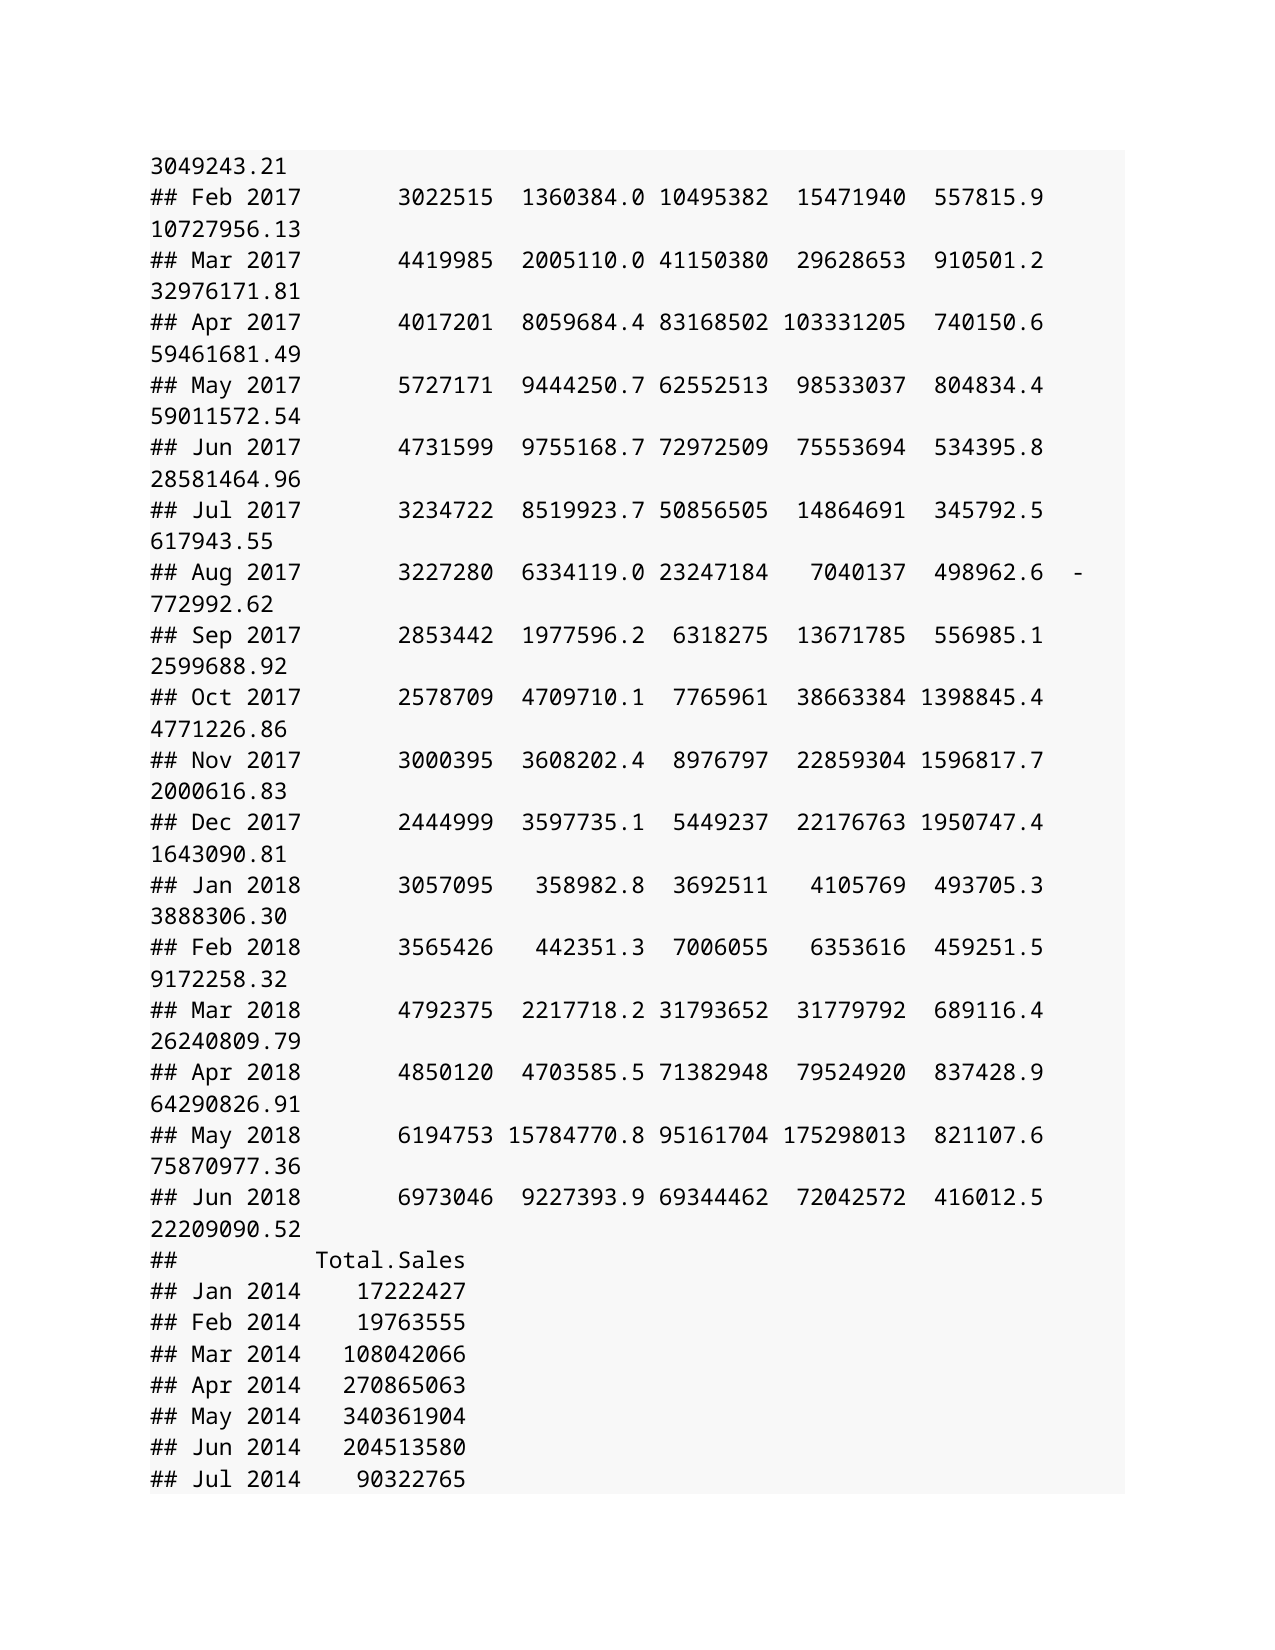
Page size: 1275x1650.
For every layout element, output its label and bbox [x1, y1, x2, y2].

text [150, 150, 1125, 1494]
